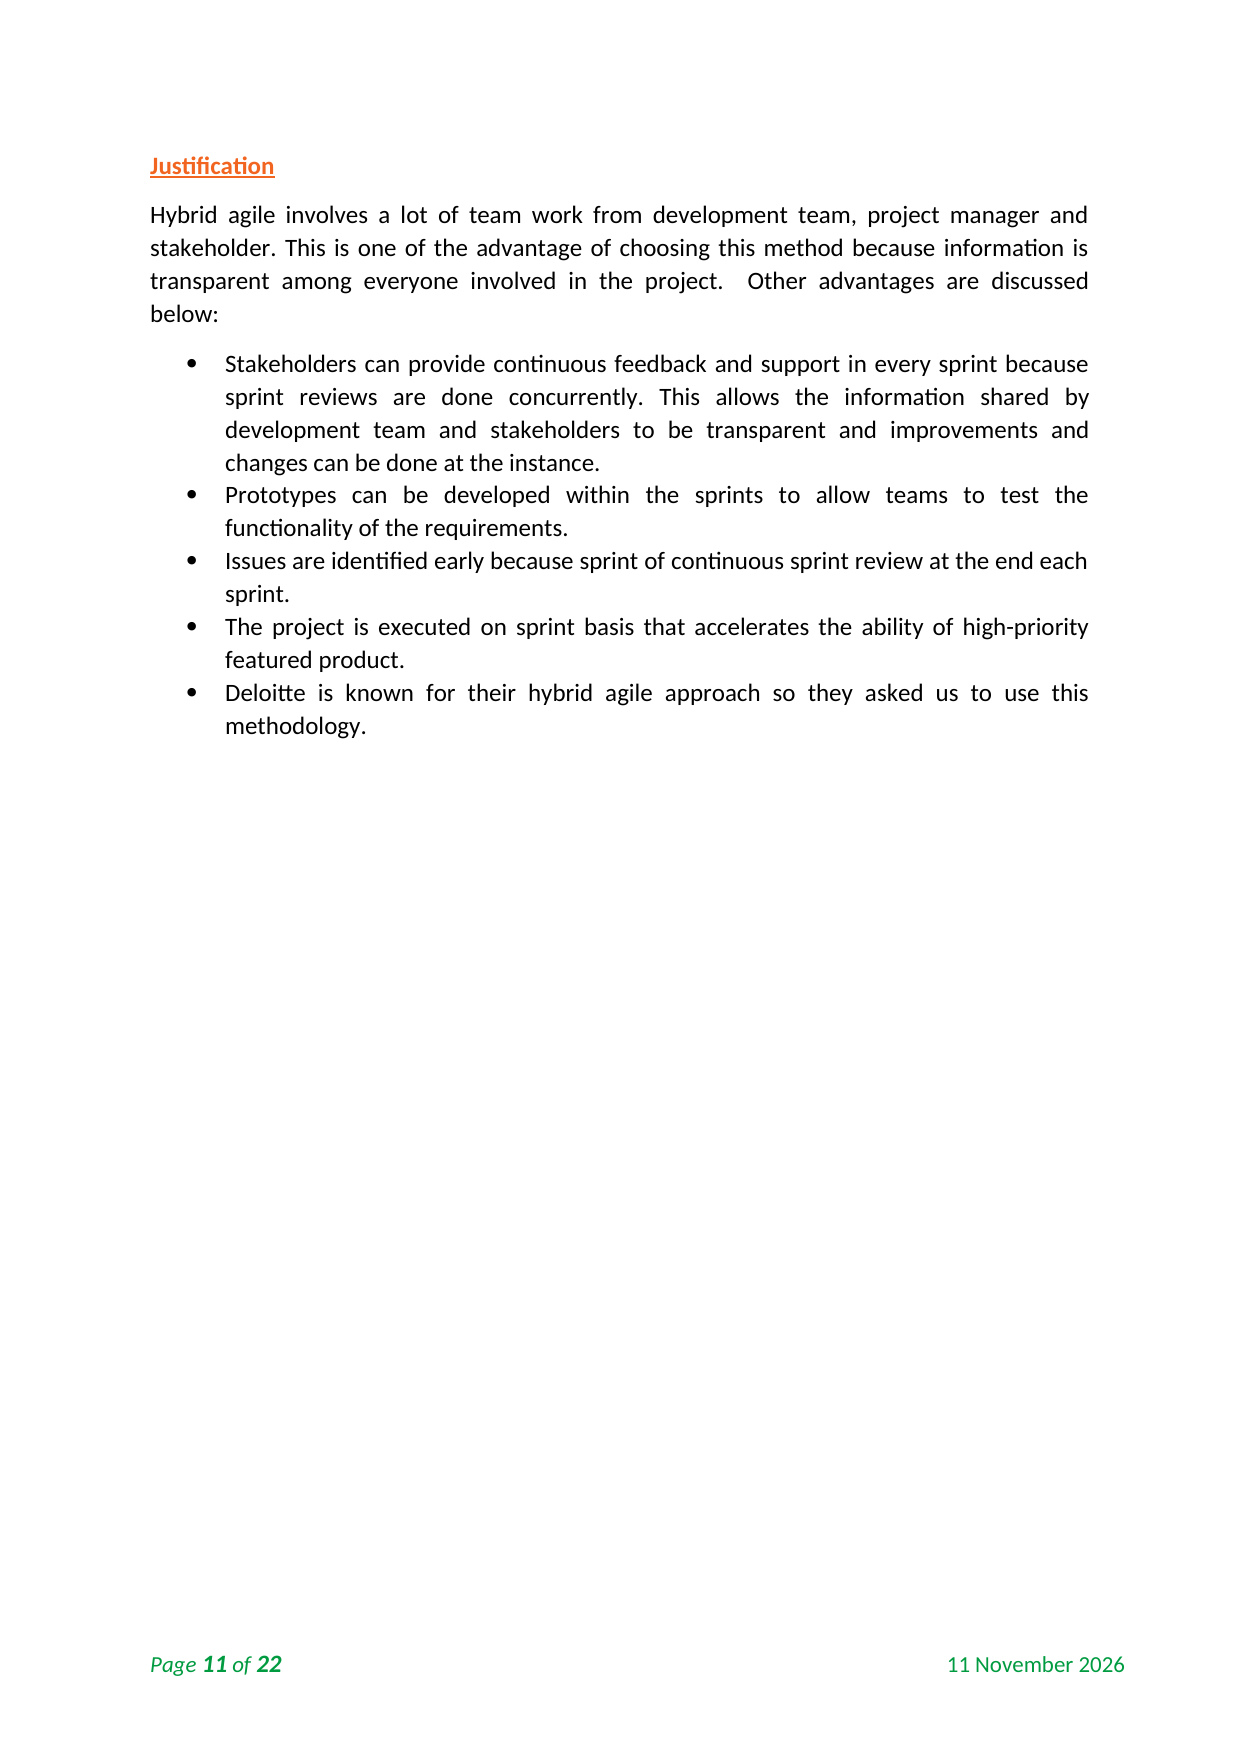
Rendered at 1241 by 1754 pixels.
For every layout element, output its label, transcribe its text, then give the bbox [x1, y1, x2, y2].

list Stakeholders can provide continuous feedback and support in every sprint because sprint reviews are done concurrently. This allows the information shared by development team and stakeholders to be transparent and improvements and changes can be done at the instance. [187, 348, 1090, 477]
list The project is executed on sprint basis that accelerates the ability of high-priority featured product. [187, 611, 1090, 675]
list Issues are identified early because sprint of continuous sprint review at the end each sprint. [187, 545, 1090, 609]
list Deloitte is known for their hybrid agile approach so they asked us to use this methodology. [187, 677, 1090, 741]
text Hybrid agile involves a lot of team work from development team, project manager and stakeholder. This is one of the advantage of choosing this method because information is transparent among everyone involved in the project. Other advantages are discussed below: [150, 199, 1090, 329]
list Prototypes can be developed within the sprints to allow teams to test the functionality of the requirements. [187, 479, 1090, 543]
text Justification [150, 150, 1090, 181]
